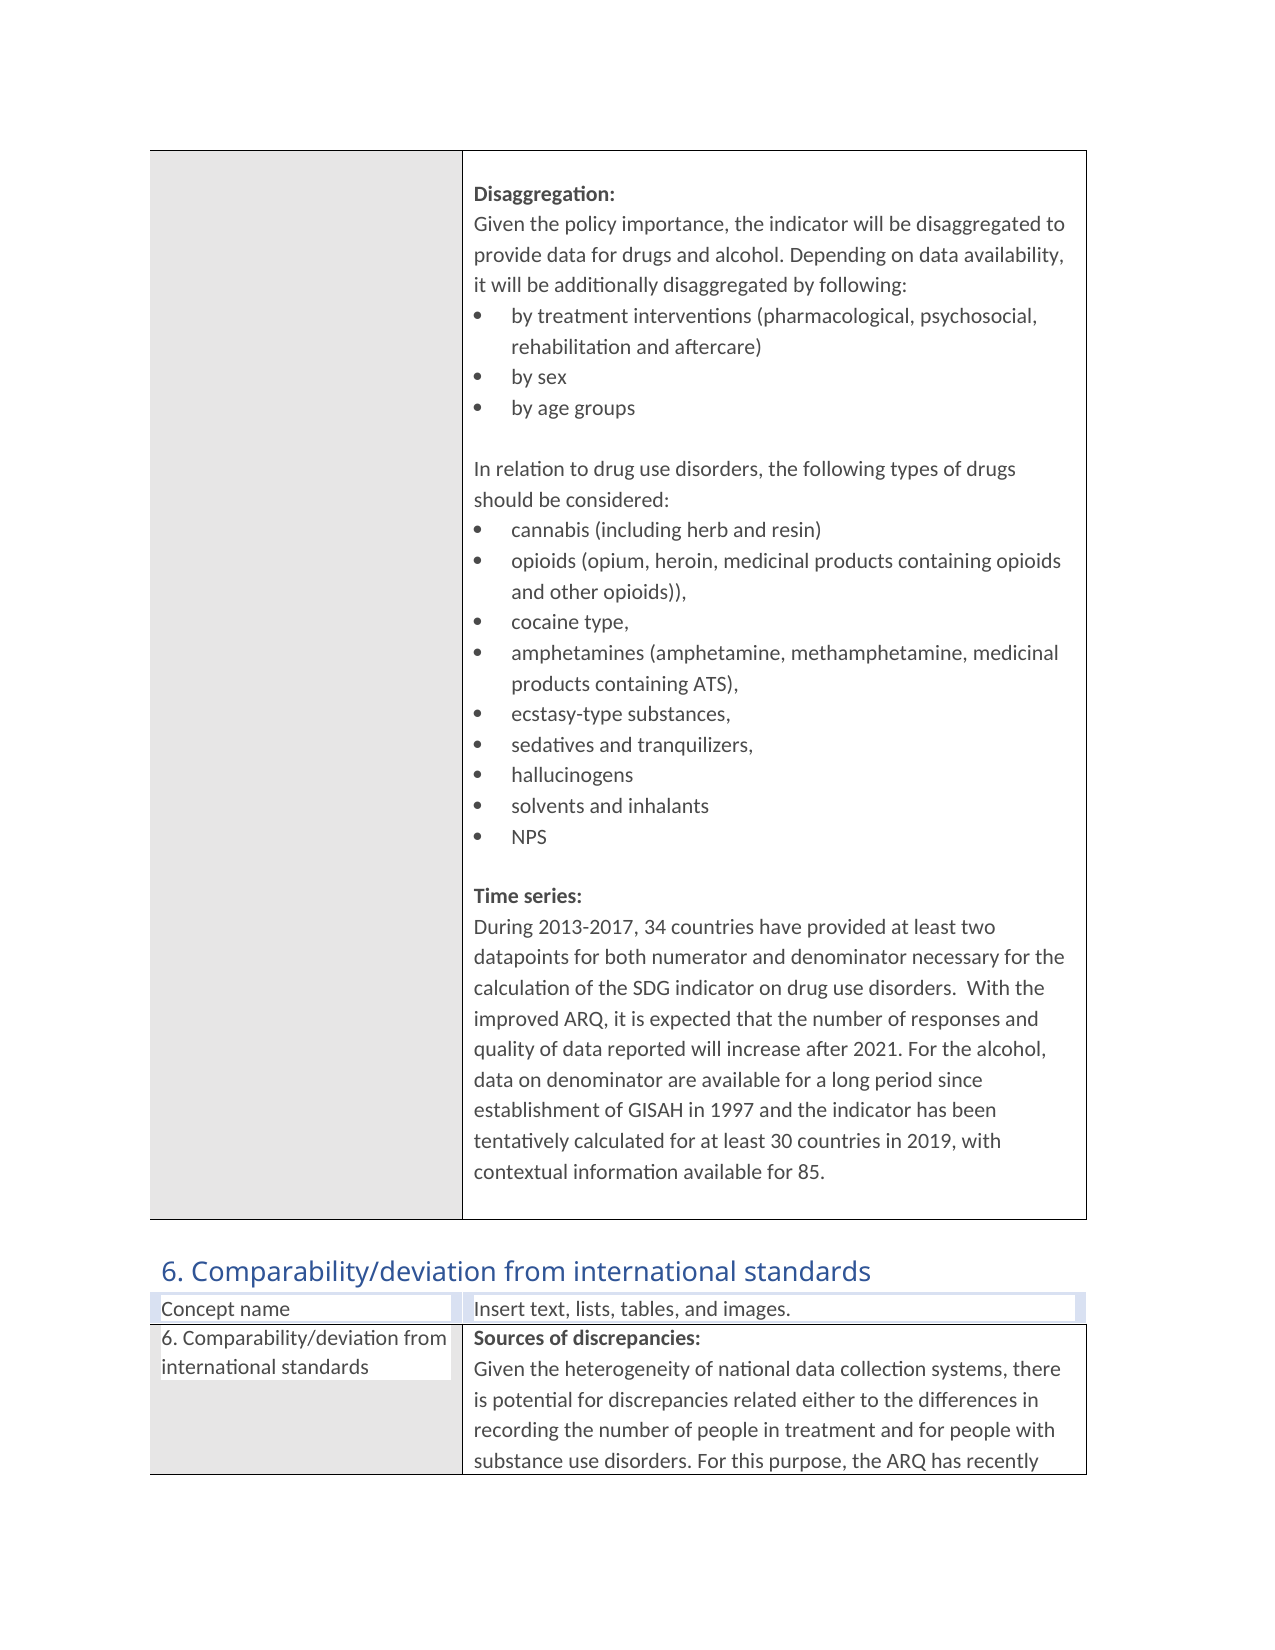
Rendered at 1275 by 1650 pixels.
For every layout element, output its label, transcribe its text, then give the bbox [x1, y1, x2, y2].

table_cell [150, 1325, 462, 1474]
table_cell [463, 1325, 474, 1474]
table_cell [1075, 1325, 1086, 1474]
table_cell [150, 151, 462, 1219]
table_cell Concept name [150, 1292, 462, 1323]
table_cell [463, 151, 1086, 1219]
table_header 6. Comparability/deviation from international standards [150, 1249, 1086, 1292]
table_cell Insert text, lists, tables, and images. [463, 1292, 1086, 1323]
